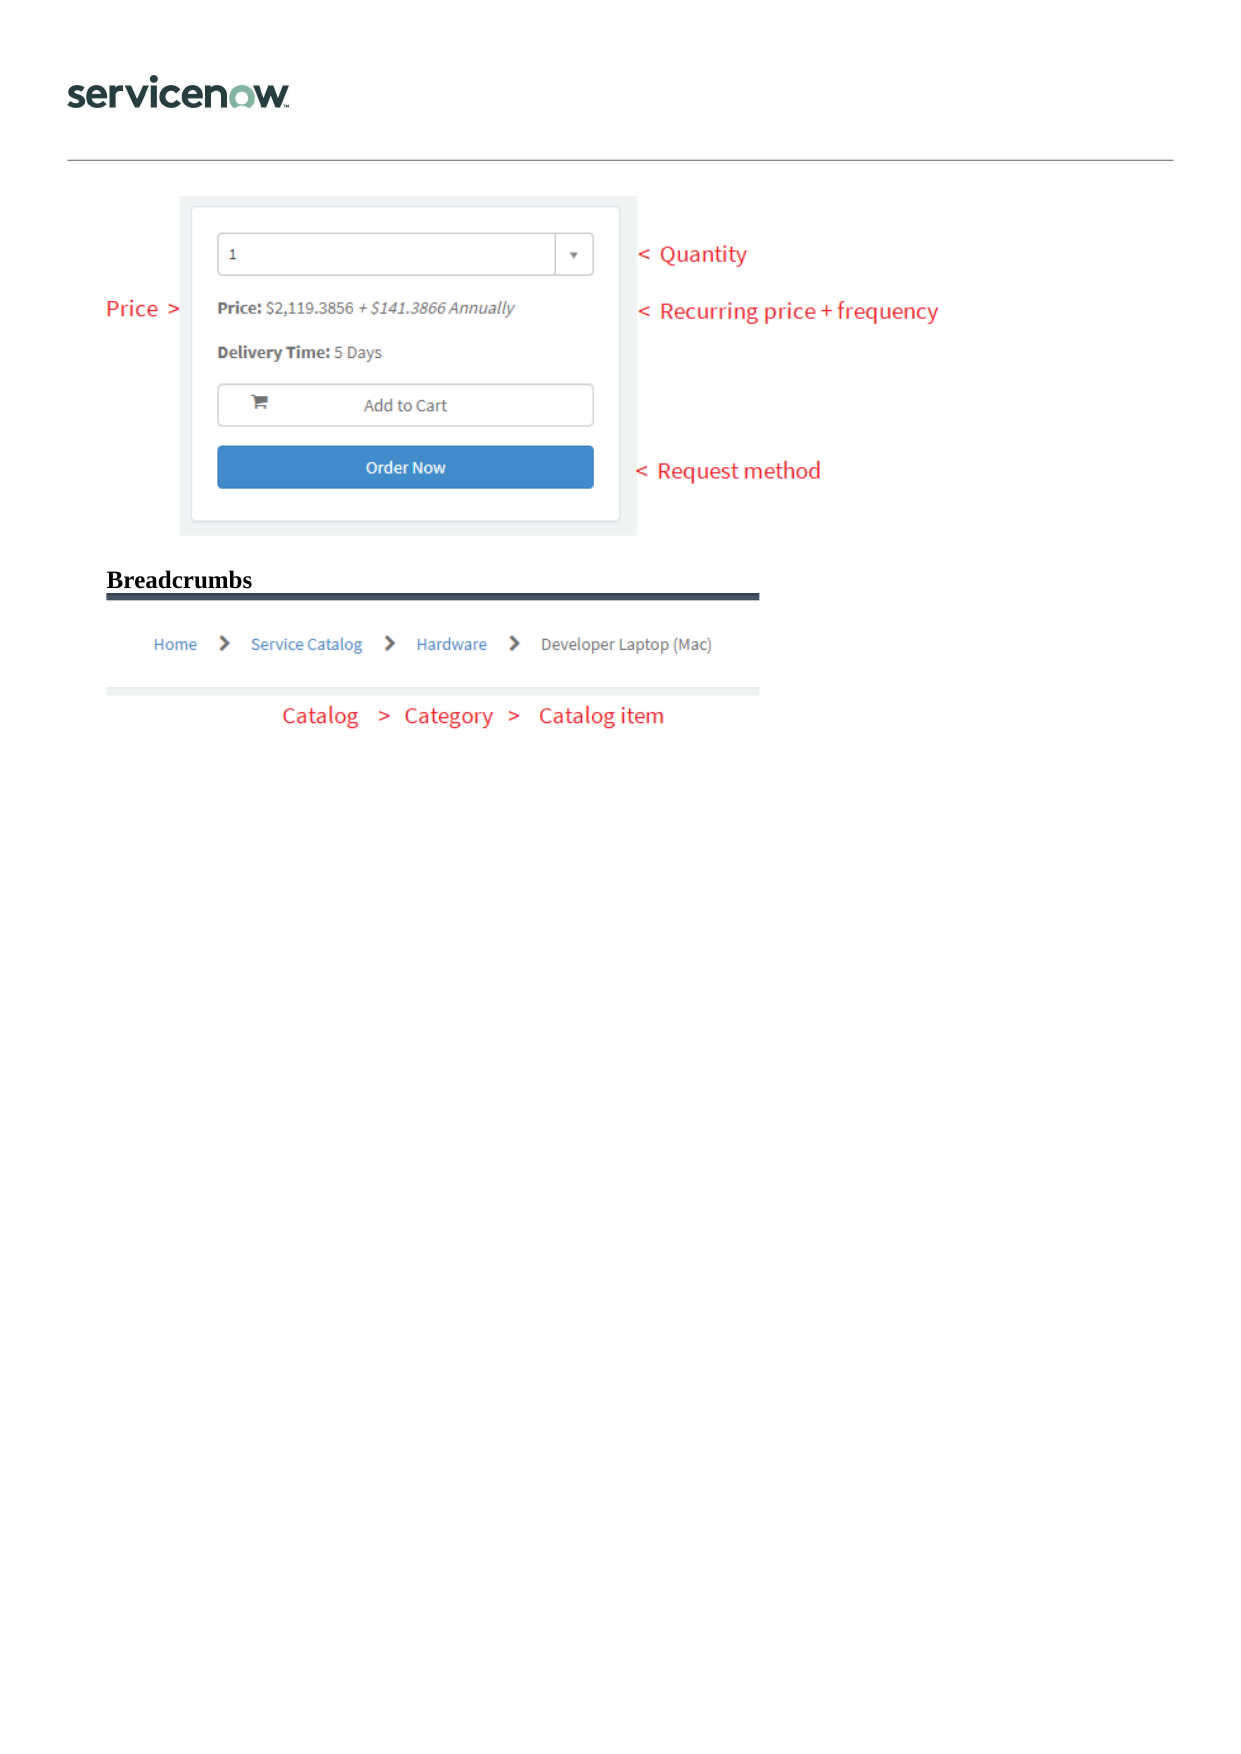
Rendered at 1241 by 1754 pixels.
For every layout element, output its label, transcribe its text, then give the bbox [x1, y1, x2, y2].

text Breadcrumbs [106, 565, 1134, 594]
picture [106, 593, 760, 737]
picture [30, 12, 1210, 537]
